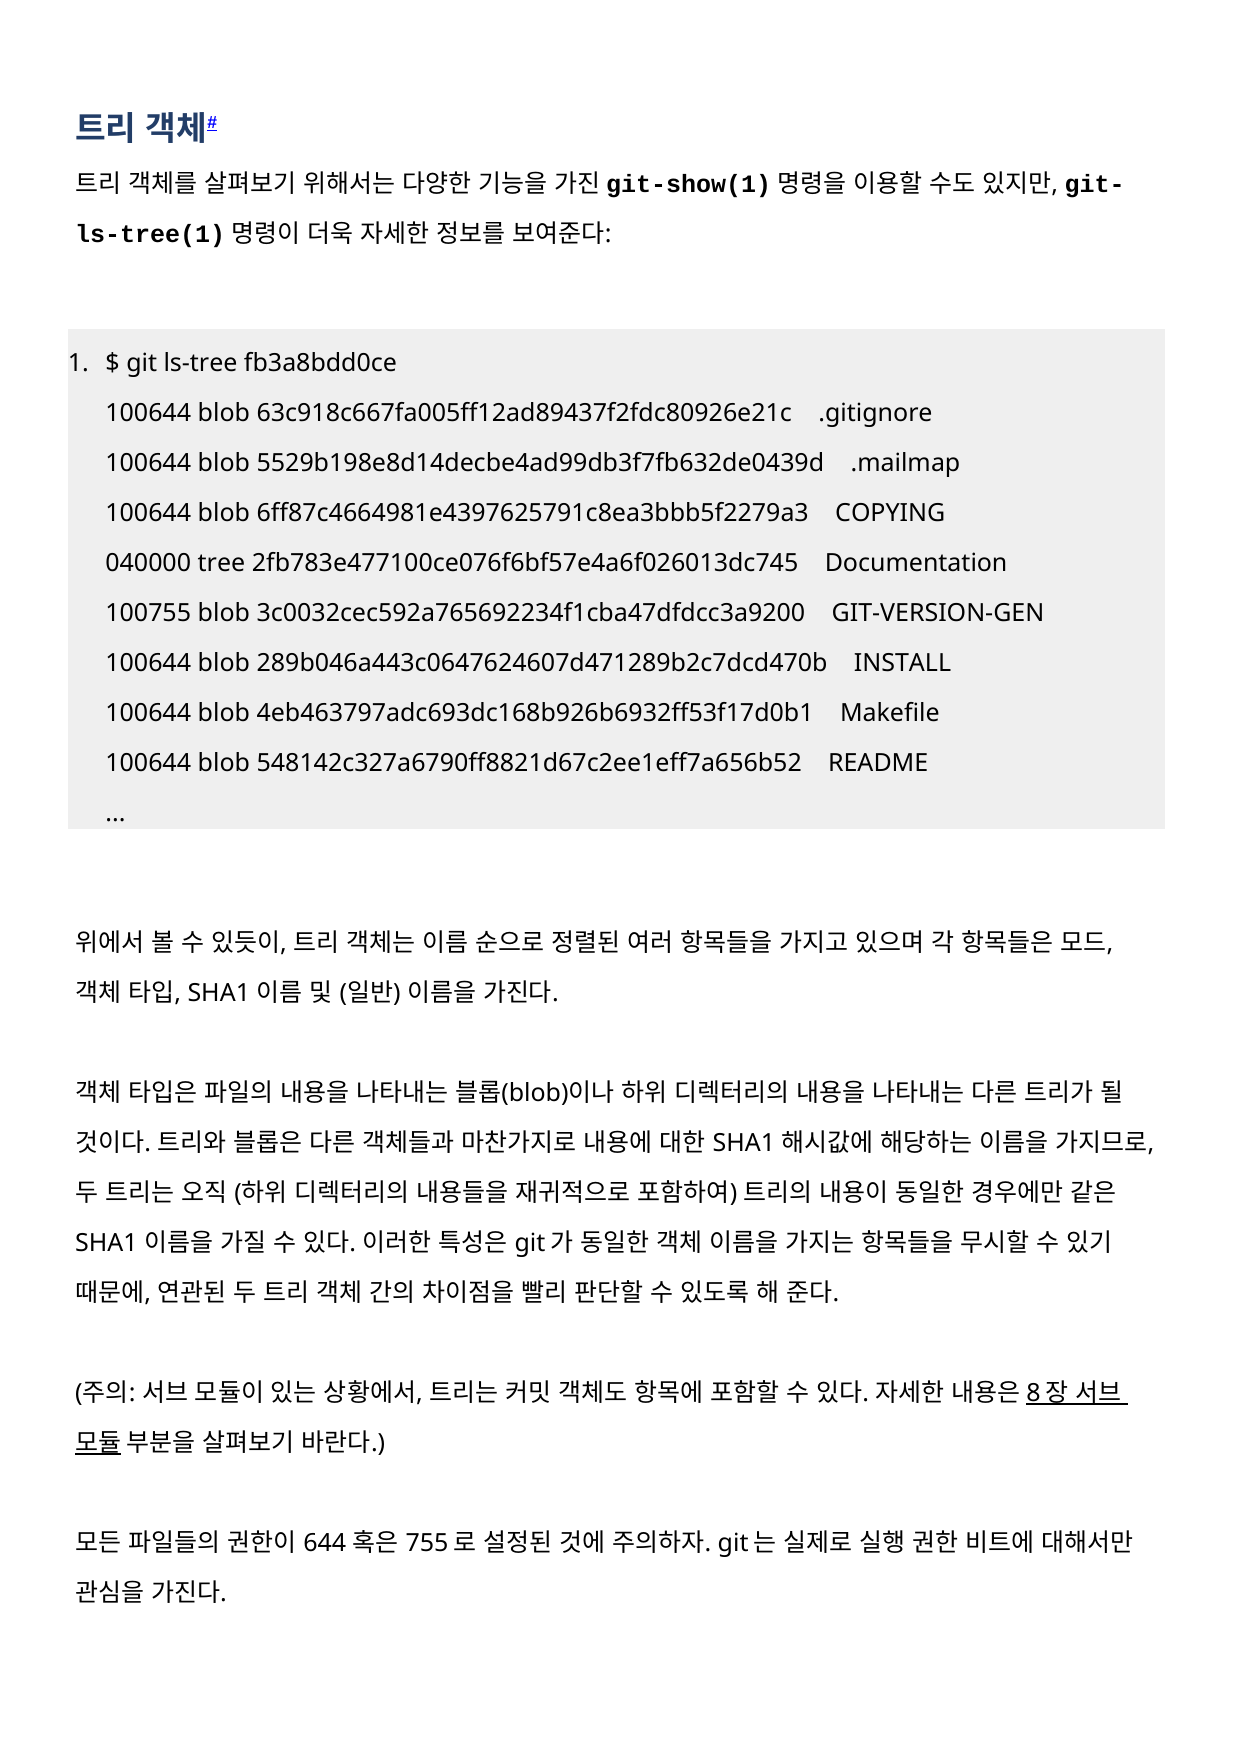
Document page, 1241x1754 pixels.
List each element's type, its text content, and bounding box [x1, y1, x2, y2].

text 위에서 볼 수 있듯이, 트리 객체는 이름 순으로 정렬된 여러 항목들을 가지고 있으며 각 항목들은 모드, 객체 타입, SHA1 이름 및 (일반) 이름을 가진다. [75, 908, 1165, 1008]
text (주의: 서브 모듈이 있는 상황에서, 트리는 커밋 객체도 항목에 포함할 수 있다. 자세한 내용은 8장 서브 모듈 부분을 살펴보기 바란다.) [75, 1358, 1165, 1458]
text 트리 객체# [75, 75, 1165, 150]
text 트리 객체를 살펴보기 위해서는 다양한 기능을 가진 git-show(1) 명령을 이용할 수도 있지만, git-ls-tree(1) 명령이 더욱 자세한 정보를 보여준다: [75, 150, 1165, 250]
list $ git ls-tree fb3a8bdd0ce 100644 blob 63c918c667fa005ff12ad89437f2fdc80926e21c .gitignore 100644 blob 5529b198e8d14decbe4ad99db3f7fb632de0439d .mailmap 100644 blob 6ff87c4664981e4397625791c8ea3bbb5f2279a3 COPYING 040000 tree 2fb783e477100ce076f6bf57e4a6f026013dc745 Documentation 100755 blob 3c0032cec592a765692234f1cba47dfdcc3a9200 GIT-VERSION-GEN 100644 blob 289b046a443c0647624607d471289b2c7dcd470b INSTALL 100644 blob 4eb463797adc693dc168b926b6932ff53f17d0b1 Makefile 100644 blob 548142c327a6790ff8821d67c2ee1eff7a656b52 README ... [68, 329, 1165, 829]
text 모든 파일들의 권한이 644 혹은 755로 설정된 것에 주의하자. git는 실제로 실행 권한 비트에 대해서만 관심을 가진다. [75, 1508, 1165, 1608]
text 객체 타입은 파일의 내용을 나타내는 블롭(blob)이나 하위 디렉터리의 내용을 나타내는 다른 트리가 될 것이다. 트리와 블롭은 다른 객체들과 마찬가지로 내용에 대한 SHA1 해시값에 해당하는 이름을 가지므로, 두 트리는 오직 (하위 디렉터리의 내용들을 재귀적으로 포함하여) 트리의 내용이 동일한 경우에만 같은 SHA1 이름을 가질 수 있다. 이러한 특성은 git가 동일한 객체 이름을 가지는 항목들을 무시할 수 있기 때문에, 연관된 두 트리 객체 간의 차이점을 빨리 판단할 수 있도록 해 준다. [75, 1058, 1165, 1308]
